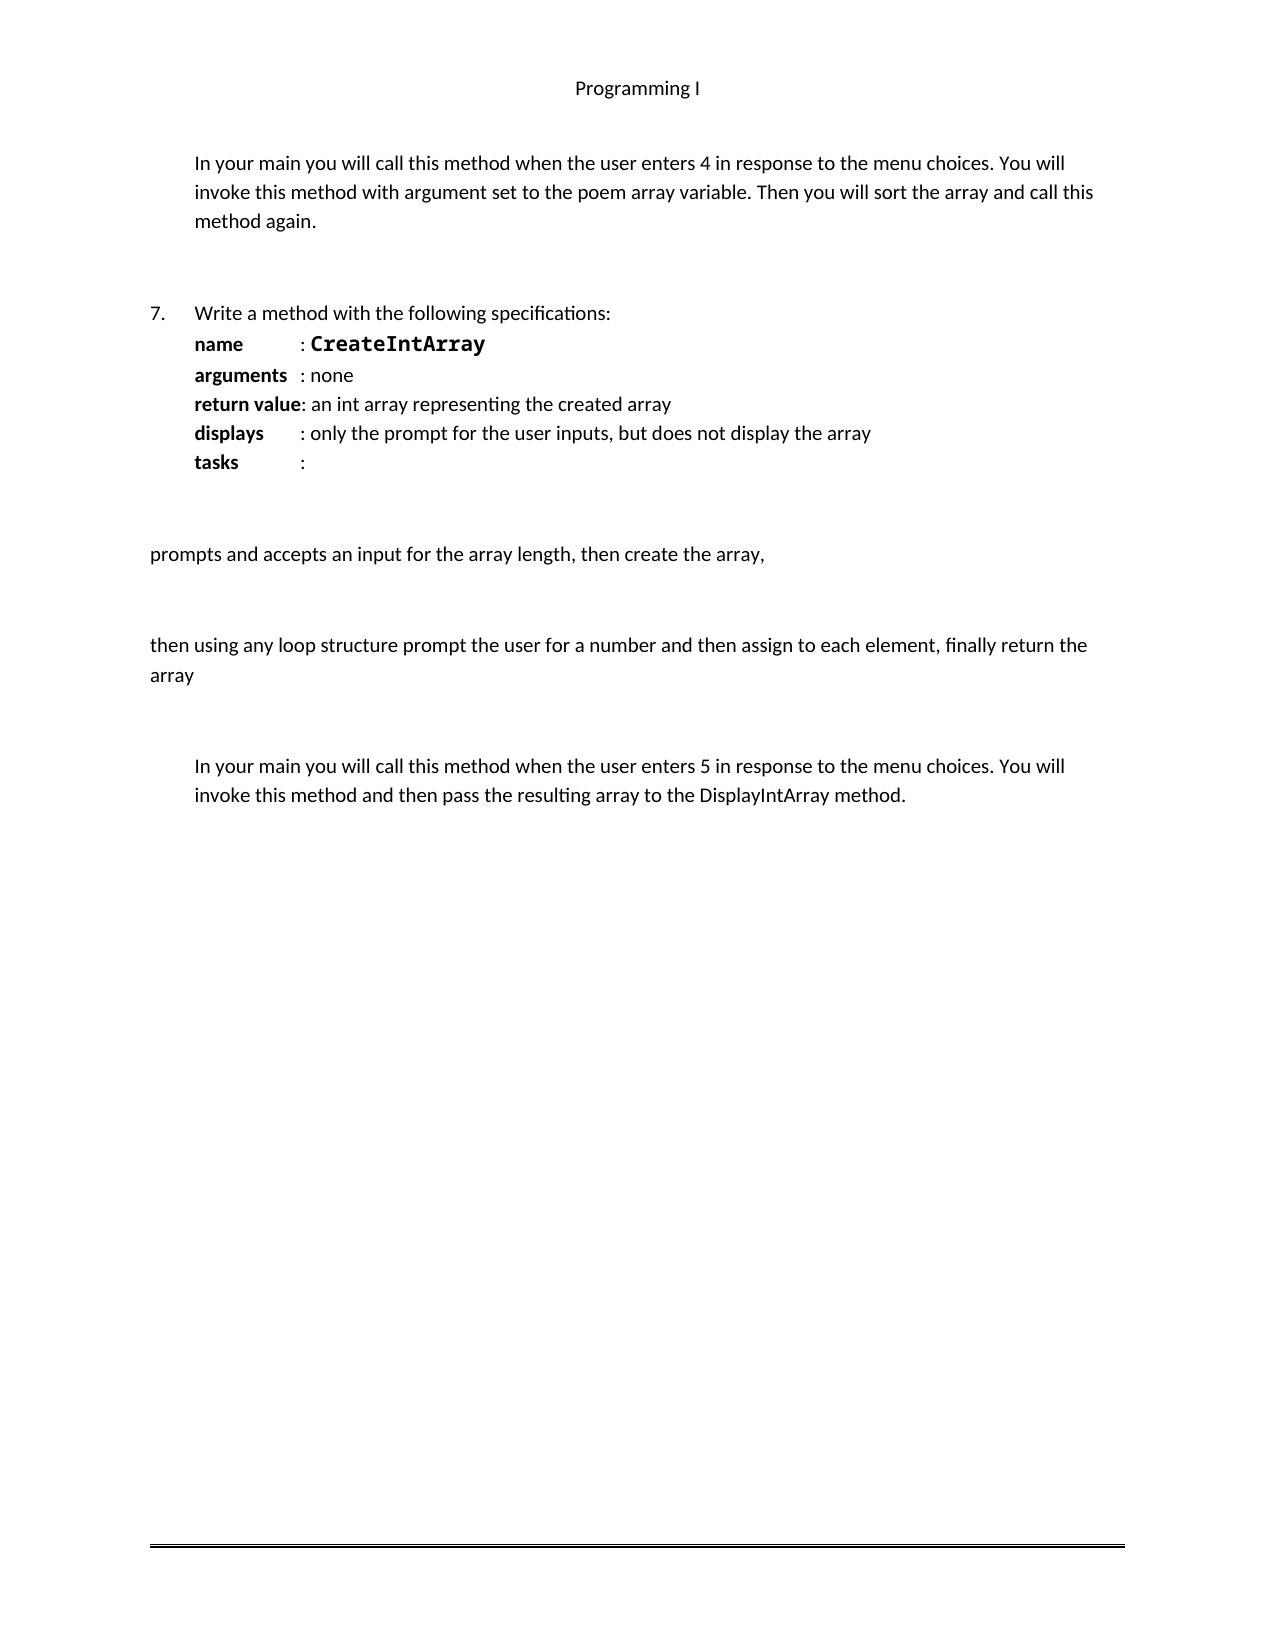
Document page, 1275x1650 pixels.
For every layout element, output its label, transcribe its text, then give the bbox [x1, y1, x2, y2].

list In your main you will call this method when the user enters 4 in response to the menu choices. You will invoke this method with argument set to the poem array variable. Then you will sort the array and call this method again. [194, 150, 1125, 234]
list Write a method with the following specifications: name : CreateIntArray arguments : none return value: an int array representing the created array displays : only the prompt for the user inputs, but does not display the array tasks : [150, 300, 1125, 475]
list In your main you will call this method when the user enters 5 in response to the menu choices. You will invoke this method and then pass the resulting array to the DisplayIntArray method. [194, 753, 1125, 808]
text then using any loop structure prompt the user for a number and then assign to each element, finally return the array [150, 633, 1125, 687]
text prompts and accepts an input for the array length, then create the array, [150, 541, 1125, 566]
